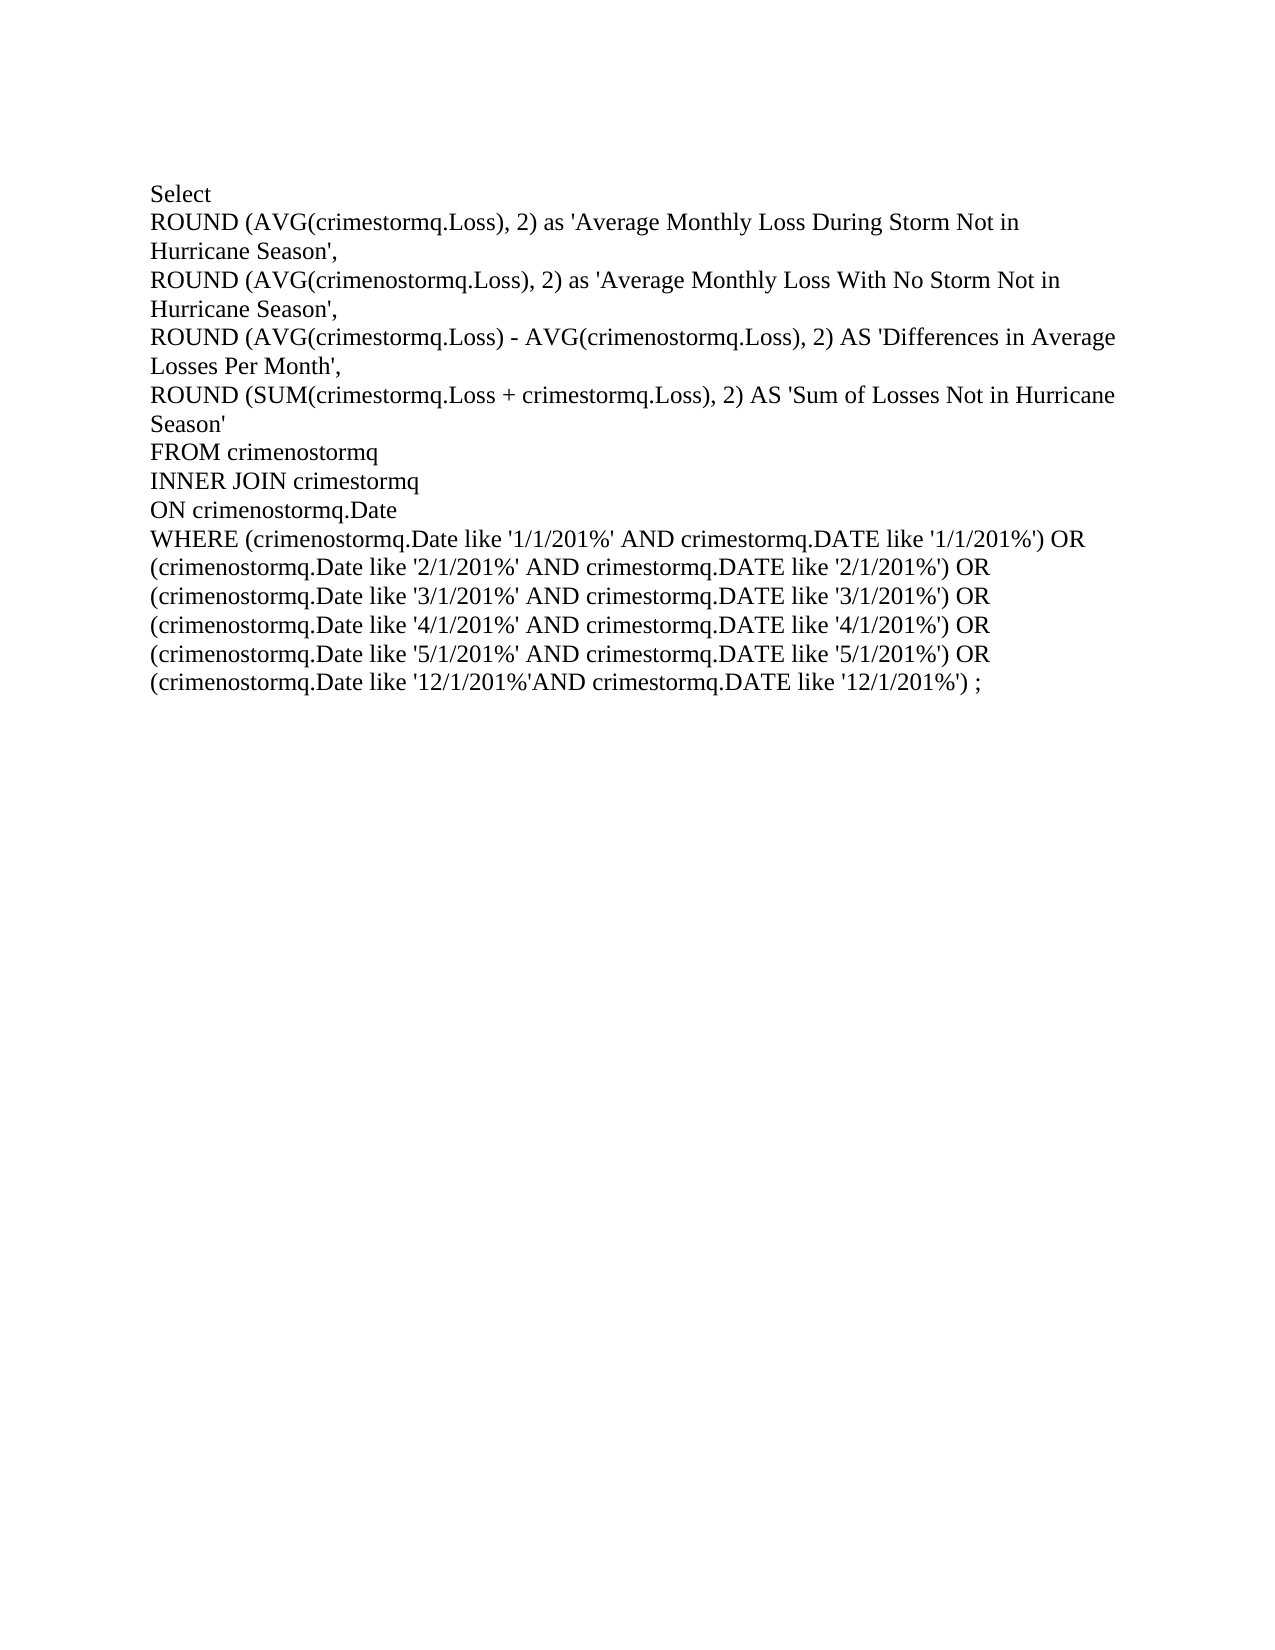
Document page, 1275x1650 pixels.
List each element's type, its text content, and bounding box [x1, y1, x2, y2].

text (crimenostormq.Date like '4/1/201%' AND crimestormq.DATE like '4/1/201%') OR [150, 610, 1125, 639]
text WHERE (crimenostormq.Date like '1/1/201%' AND crimestormq.DATE like '1/1/201%') OR [150, 524, 1125, 552]
text FROM crimenostormq [150, 437, 1125, 466]
text ROUND (AVG(crimestormq.Loss) - AVG(crimenostormq.Loss), 2) AS 'Differences in Average Losses Per Month', [150, 322, 1125, 380]
text (crimenostormq.Date like '3/1/201%' AND crimestormq.DATE like '3/1/201%') OR [150, 581, 1125, 610]
text (crimenostormq.Date like '2/1/201%' AND crimestormq.DATE like '2/1/201%') OR [150, 552, 1125, 581]
text ROUND (AVG(crimestormq.Loss), 2) as 'Average Monthly Loss During Storm Not in Hurricane Season', [150, 207, 1125, 265]
text INNER JOIN crimestormq [150, 466, 1125, 495]
text ROUND (SUM(crimestormq.Loss + crimestormq.Loss), 2) AS 'Sum of Losses Not in Hurricane Season' [150, 380, 1125, 437]
text ON crimenostormq.Date [150, 495, 1125, 524]
text ROUND (AVG(crimenostormq.Loss), 2) as 'Average Monthly Loss With No Storm Not in Hurricane Season', [150, 265, 1125, 322]
text (crimenostormq.Date like '5/1/201%' AND crimestormq.DATE like '5/1/201%') OR [150, 639, 1125, 667]
text (crimenostormq.Date like '12/1/201%'AND crimestormq.DATE like '12/1/201%') ; [150, 667, 1125, 696]
text Select [150, 179, 1125, 207]
